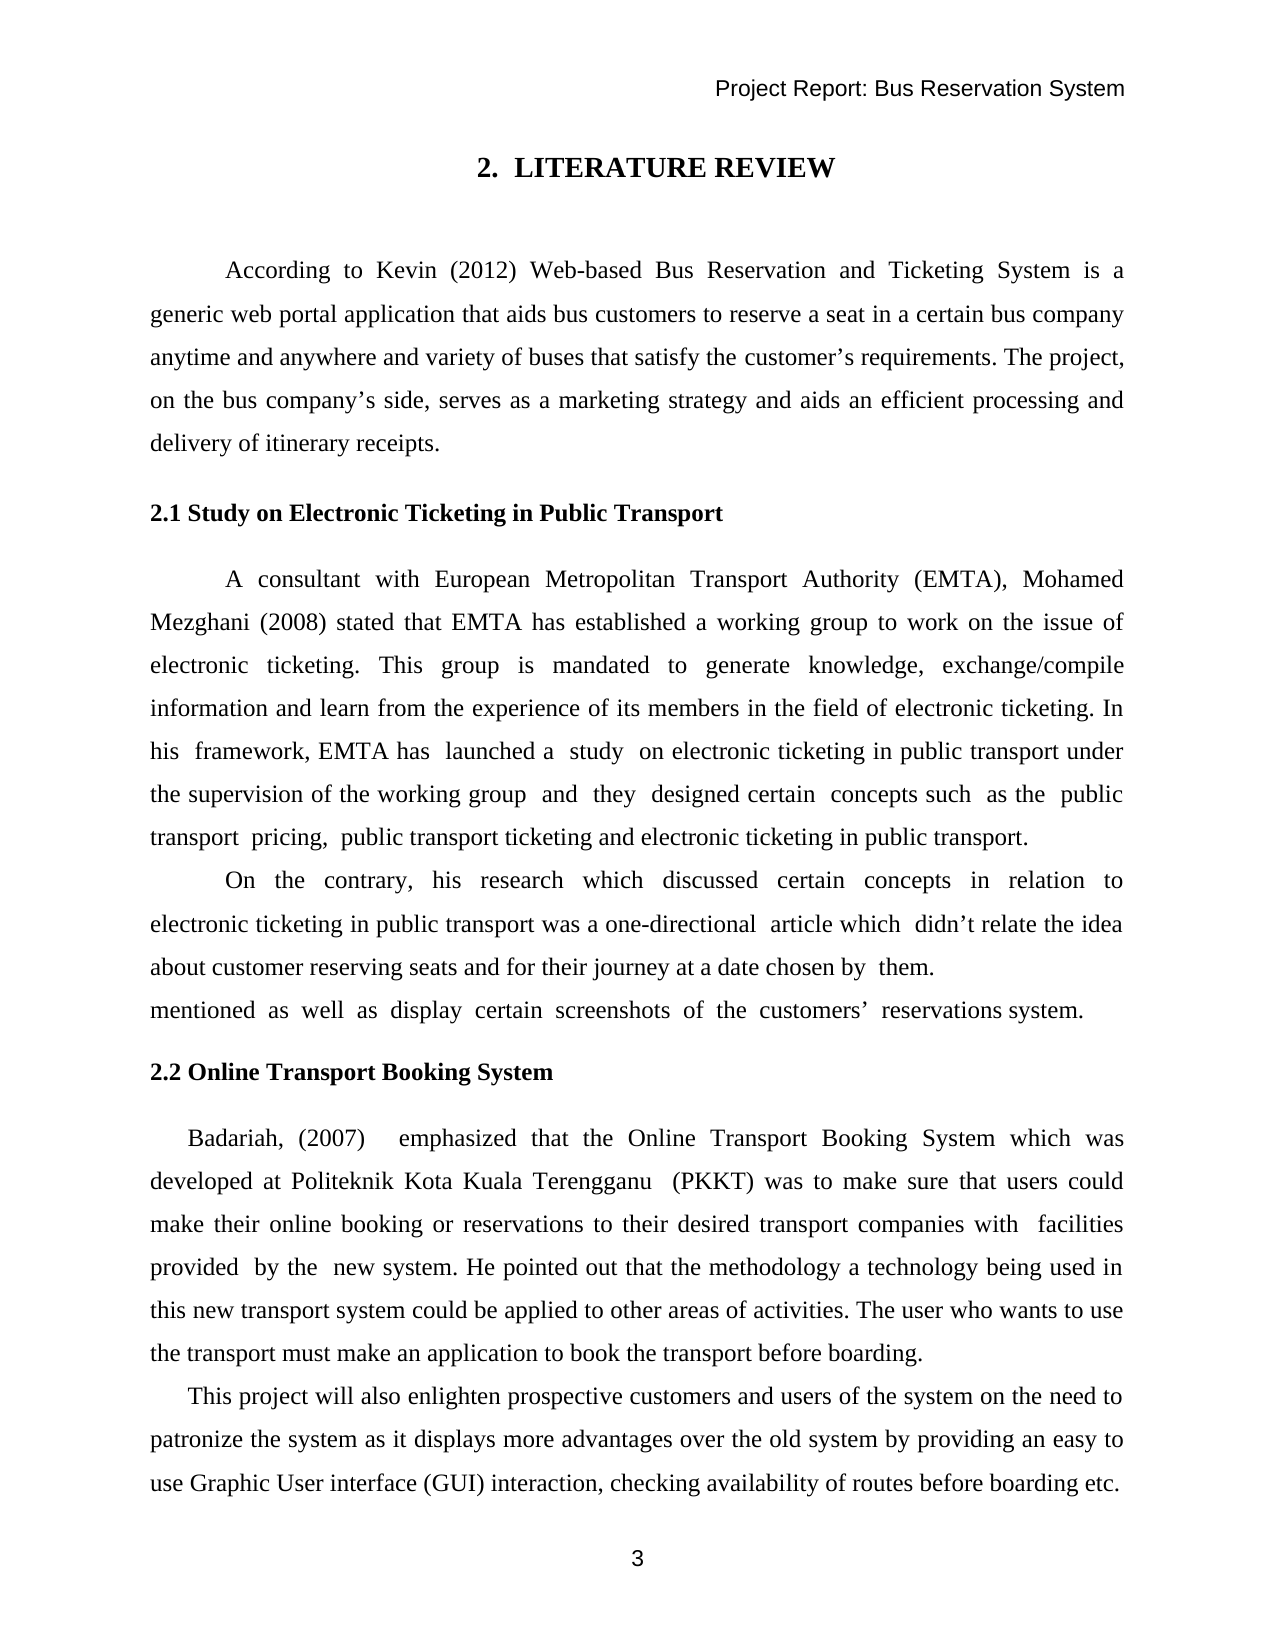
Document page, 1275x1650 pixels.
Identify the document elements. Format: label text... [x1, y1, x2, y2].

text mentioned as well as display certain screenshots of the customers’ reservations system. [150, 995, 1125, 1024]
text 2.1 Study on Electronic Ticketing in Public Transport [150, 498, 1125, 526]
text This project will also enlighten prospective customers and users of the system on the need to patronize the system as it displays more advantages over the old system by providing an easy to use Graphic User interface (GUI) interaction, checking availability of routes before boarding etc. [150, 1381, 1125, 1496]
text According to Kevin (2012) Web-based Bus Reservation and Ticketing System is a generic web portal application that aids bus customers to reserve a seat in a certain bus company anytime and anywhere and variety of buses that satisfy the customer’s requirements. The project, on the bus company’s side, serves as a marketing strategy and aids an efficient processing and delivery of itinerary receipts. [150, 256, 1125, 457]
text On the contrary, his research which discussed certain concepts in relation to electronic ticketing in public transport was a one-directional article which didn’t relate the idea about customer reserving seats and for their journey at a date chosen by them. [150, 866, 1125, 981]
text A consultant with European Metropolitan Transport Authority (EMTA), Mohamed Mezghani (2008) stated that EMTA has established a working group to work on the issue of electronic ticketing. This group is mandated to generate knowledge, exchange/compile information and learn from the experience of its members in the field of electronic ticketing. In his framework, EMTA has launched a study on electronic ticketing in public transport under the supervision of the working group and they designed certain concepts such as the public transport pricing, public transport ticketing and electronic ticketing in public transport. [150, 564, 1125, 851]
list LITERATURE REVIEW [187, 150, 1125, 183]
text Badariah, (2007) emphasized that the Online Transport Booking System which was developed at Politeknik Kota Kuala Terengganu (PKKT) was to make sure that users could make their online booking or reservations to their desired transport companies with facilities provided by the new system. He pointed out that the methodology a technology being used in this new transport system could be applied to other areas of activities. The user who wants to use the transport must make an application to book the transport before boarding. [150, 1123, 1125, 1367]
text 2.2 Online Transport Booking System [150, 1057, 1125, 1085]
